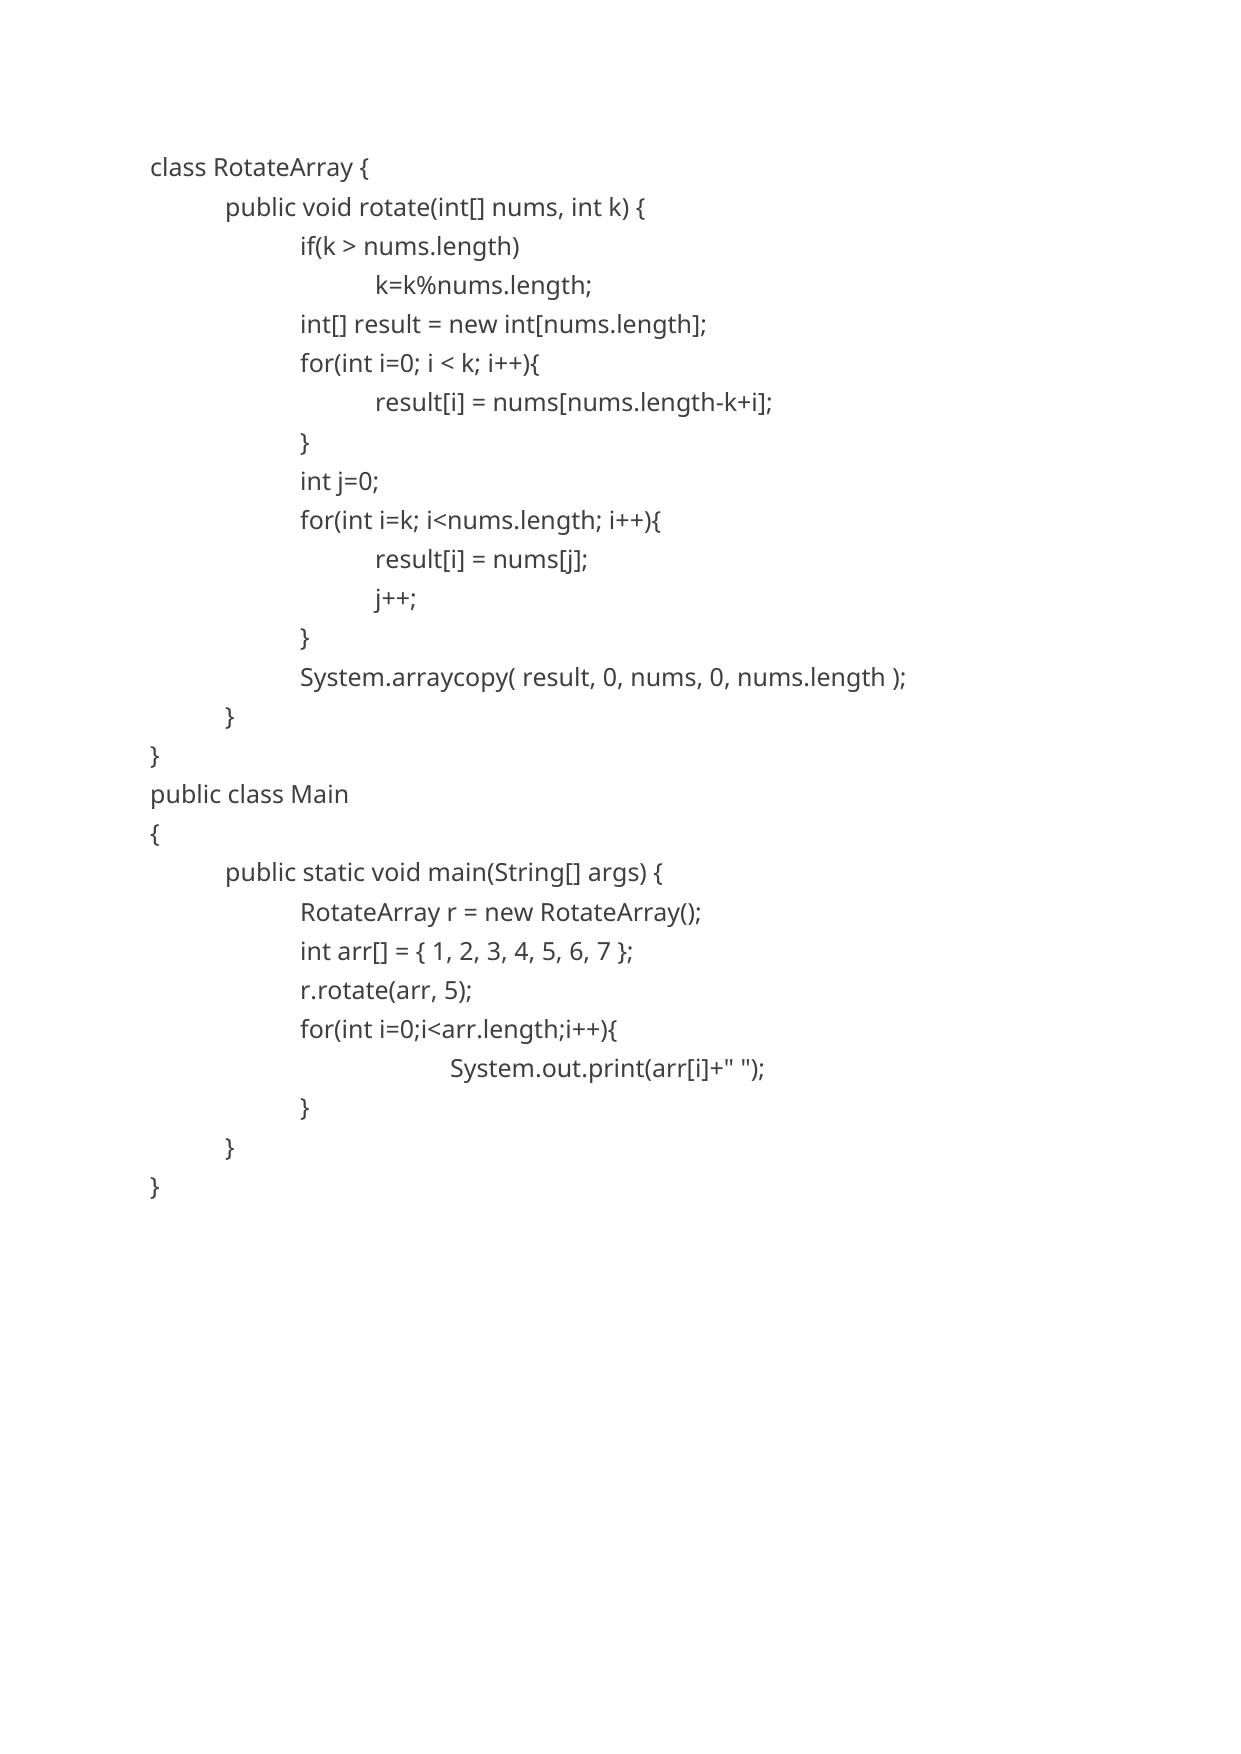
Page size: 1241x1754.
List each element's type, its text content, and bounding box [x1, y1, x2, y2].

text } [150, 1168, 1090, 1202]
text } [150, 698, 1090, 732]
text System.arraycopy( result, 0, nums, 0, nums.length ); [150, 659, 1090, 693]
text k=k%nums.length; [150, 267, 1090, 302]
text } [150, 1129, 1090, 1163]
text } [150, 1090, 1090, 1124]
text if(k > nums.length) [150, 228, 1090, 262]
text for(int i=0;i<arr.length;i++){ [150, 1012, 1090, 1046]
text r.rotate(arr, 5); [150, 972, 1090, 1007]
text } [150, 424, 1090, 458]
text public class Main [150, 777, 1090, 811]
text int[] result = new int[nums.length]; [150, 307, 1090, 341]
text for(int i=0; i < k; i++){ [150, 346, 1090, 380]
text class RotateArray { [150, 150, 1090, 184]
text } [150, 737, 1090, 772]
text public void rotate(int[] nums, int k) { [150, 189, 1090, 223]
text for(int i=k; i<nums.length; i++){ [150, 502, 1090, 537]
text RotateArray r = new RotateArray(); [150, 894, 1090, 928]
text j++; [300, 581, 1090, 615]
text result[i] = nums[j]; [150, 542, 1090, 576]
text System.out.print(arr[i]+" "); [150, 1051, 1090, 1085]
text result[i] = nums[nums.length-k+i]; [150, 385, 1090, 419]
text public static void main(String[] args) { [150, 855, 1090, 889]
text } [150, 620, 1090, 654]
text { [150, 816, 1090, 850]
text int j=0; [150, 463, 1090, 497]
text int arr[] = { 1, 2, 3, 4, 5, 6, 7 }; [150, 933, 1090, 967]
